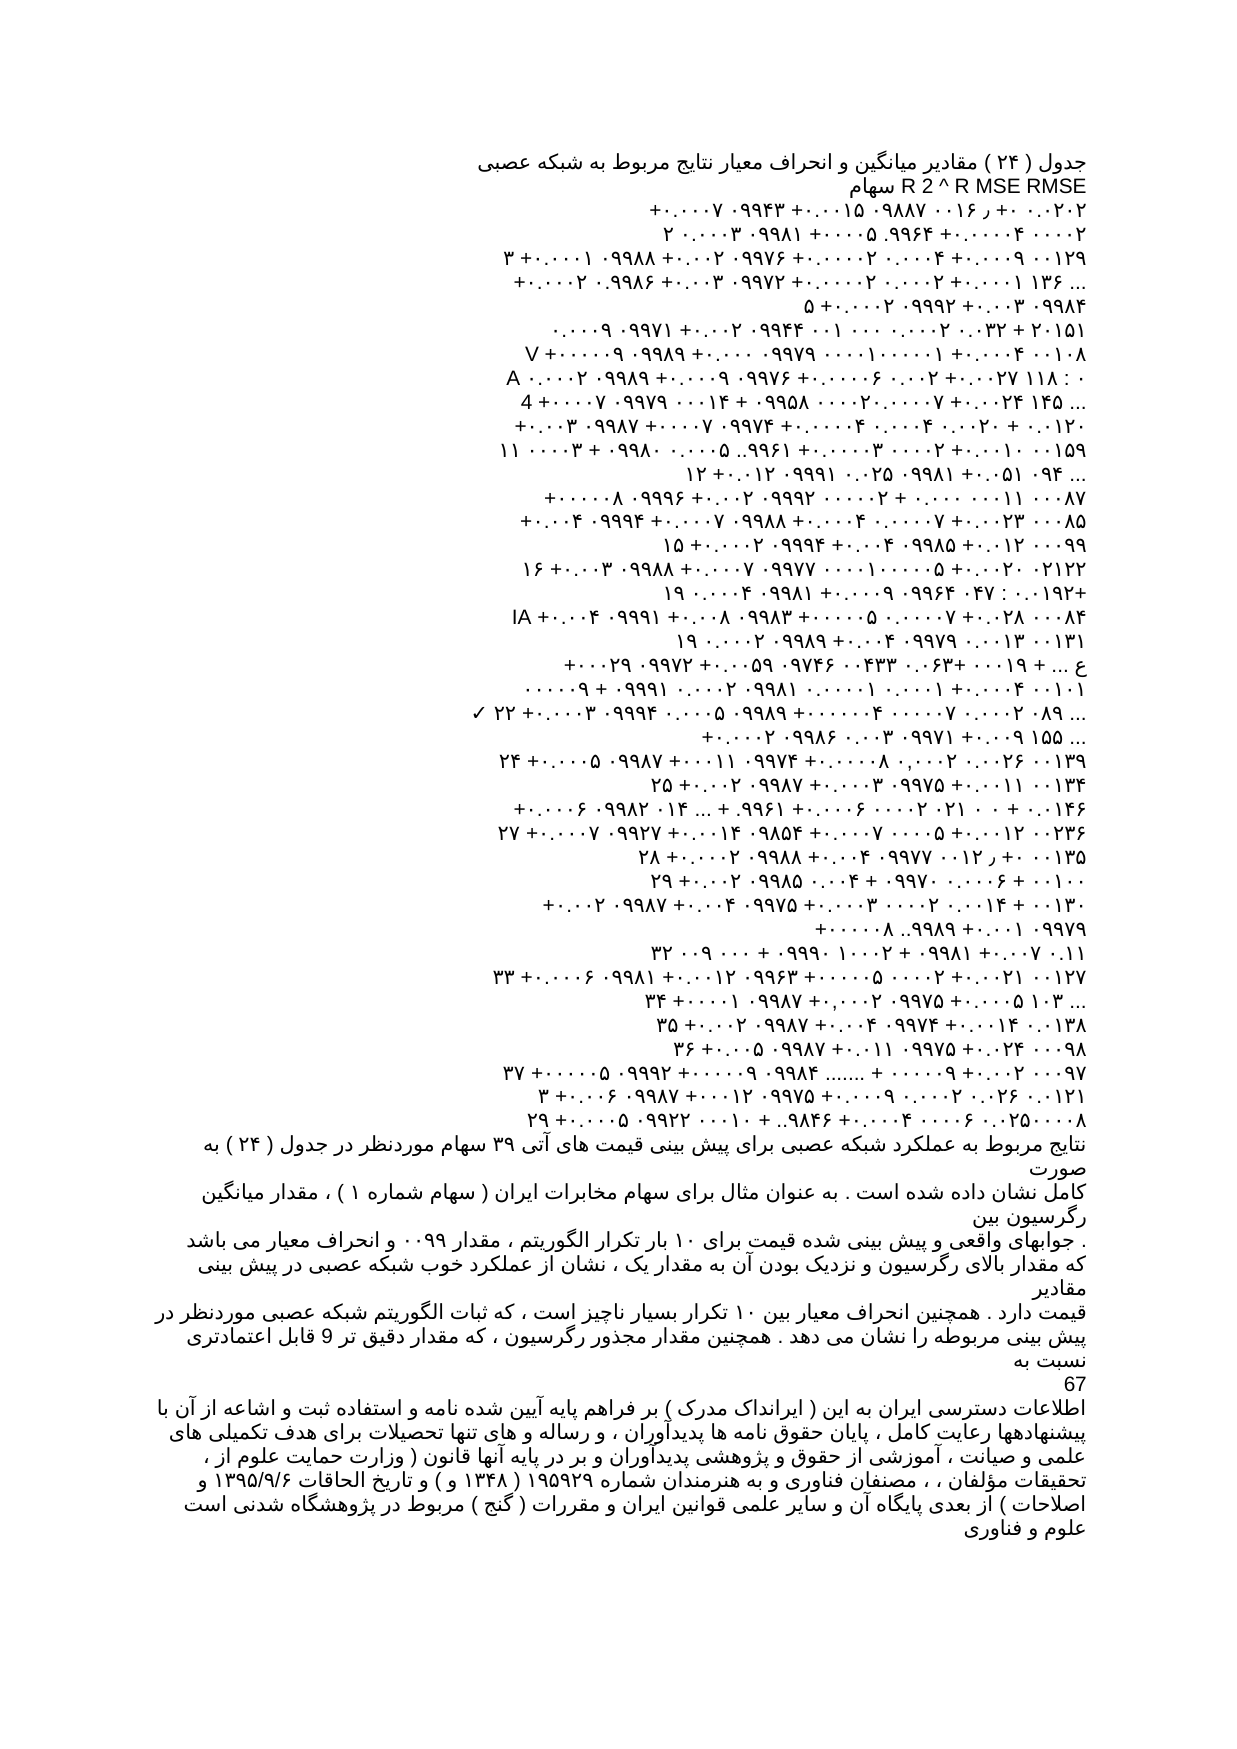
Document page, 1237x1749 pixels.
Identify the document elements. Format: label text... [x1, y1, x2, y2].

text جدول ( ۲۴ ) مقادیر میانگین و انحراف معیار نتایج مربوط به شبکه عصبیسهام R 2 ^ R MSE RMSE+۰.۰۰۰۷ ۰۹۹۴۳ +۰.۰۰۱۵ ۰۹۸۸۷ ۰۰۱۶ ٫ +۰ ۰.۰۲۰۲۲ ۰.۰۰۰۳ ۰۹۹۸۱ +۰۰۰۰۵ .۹۹۶۴ +۰.۰۰۰۰۴ ۰۰۰۰۲۳ +۰.۰۰۰۱ ۰۹۹۸۸ +۰.۰۰۲ ۰۹۹۷۶ +۰.۰۰۰۰۲ ۰.۰۰۰۴ +۰.۰۰۰۹ ۰۰۱۲۹+۰.۰۰۰۲ ۰.۹۹۸۶ +۰.۰۰۳ ۰۹۹۷۲ +۰.۰۰۰۰۲ ۰.۰۰۰۲ +۰.۰۰۰۱ ۱۳۶ ...۵ +۰.۰۰۰۲ ۰۹۹۹۲ +۰.۰۰۳ ۰۹۹۸۴۰.۰۰۰۹ ۰۹۹۷۱ +۰.۰۰۲ ۰۹۹۴۴ ۰۰۱ ۰۰۰ ۰.۰۰۰۲ ۰.۰۳۲ + ۲۰۱۵۱V +۰۰۰۰۰۹ ۰۹۹۸۹ +۰.۰۰۰ ۰۹۹۷۹ ۰۰۰۰۱۰۰۰۰۰۱ +۰.۰۰۰۴ ۰۰۱۰۸A ۰.۰۰۰۲ ۰۹۹۸۹ +۰.۰۰۰۹ ۰۹۹۷۶ +۰.۰۰۰۰۶ ۰.۰۰۲ +۰.۰۰۲۷ ۱۱۸ : ۰4 +۰۰۰۰۷ ۰۹۹۷۹ ۰۰۰۱۴ + ۰۹۹۵۸ ۰۰۰۰۲۰.۰۰۰۰۷ +۰.۰۰۲۴ ۱۴۵ ...+۰.۰۰۳ ۰۹۹۸۷ +۰۰۰۰۷ ۰۹۹۷۴ +۰.۰۰۰۰۴ ۰.۰۰۰۴ ۰.۰۰۲۰ + ۰.۰۱۲۰۱۱ ۰۰۰۰۳ + ۰۹۹۸۰ ۰.۰۰۰۵ ..۹۹۶۱ +۰.۰۰۰۰۳ ۰۰۰۰۲ +۰.۰۰۱۰ ۰۰۱۵۹۱۲ +۰.۰۱۲ ۰۹۹۹۱ ۰.۰۲۵ ۰۹۹۸۱ +۰.۰۵۱ ۰۹۴ ...+۰۰۰۰۰۸ ۰۹۹۹۶ +۰.۰۰۲ ۰۹۹۹۲ ۰۰۰۰۰۲ + ۰.۰۰۰ ۰۰۰۱۱ ۰۰۰۸۷+۰.۰۰۴ ۰۹۹۹۴ +۰.۰۰۰۷ ۰۹۹۸۸ +۰.۰۰۰۴ ۰.۰۰۰۰۷ +۰.۰۰۲۳ ۰۰۰۸۵۱۵ +۰.۰۰۰۲ ۰۹۹۹۴ +۰.۰۰۴ ۰۹۹۸۵ +۰.۰۱۲ ۰۰۰۹۹۱۶ +۰.۰۰۳ ۰۹۹۸۸ +۰.۰۰۰۷ ۰۹۹۷۷ ۰۰۰۰۱۰۰۰۰۰۵ +۰.۰۰۲۰ ۰۲۱۲۲۱۹ ۰.۰۰۰۴ ۰۹۹۸۱ +۰.۰۰۰۹ ۰۹۹۶۴ ۰۴۷ : ۰.۰۱۹۲+IA +۰.۰۰۴ ۰۹۹۹۱ +۰.۰۰۸ ۰۹۹۸۳ +۰۰۰۰۰۵ ۰.۰۰۰۰۷ +۰.۰۲۸ ۰۰۰۸۴۱۹ ۰.۰۰۰۲ ۰۹۹۸۹ +۰.۰۰۴ ۰۹۹۷۹ ۰.۰۰۱۳ ۰۰۱۳۱+۰۰۰۲۹ ۰۹۹۷۲ +۰.۰۰۵۹ ۰۹۷۴۶ ع ... + ۰۰۰۱۹ +۰.۰۶۳ ۰۰۴۳۳۰۰۰۰۰۹ + ۰۹۹۹۱ ۰.۰۰۰۲ ۰۹۹۸۱ ۰.۰۰۰۰۱ ۰.۰۰۰۱ +۰.۰۰۰۴ ۰۰۱۰۱✓ ۲۲ +۰.۰۰۰۳ ۰۹۹۹۴ ۰.۰۰۰۵ ۰۹۹۸۹ +۰۰۰۰۰۰۴ ۰۰۰۰۰۷ ۰.۰۰۰۲ ۰۸۹ ...+۰.۰۰۰۲ ۰۹۹۸۶ ۰.۰۰۳ ۰۹۹۷۱ +۰.۰۰۹ ۱۵۵ ...۲۴ +۰.۰۰۰۵ ۰۹۹۸۷ +۰۰۰۱۱ ۰۹۹۷۴ +۰.۰۰۰۰۸ ۰,۰۰۰۲ ۰.۰۰۲۶ ۰۰۱۳۹۲۵ +۰.۰۰۲ ۰۹۹۸۷ +۰.۰۰۰۳ ۰۹۹۷۵ +۰.۰۰۱۱ ۰۰۱۳۴+۰.۰۰۰۶ ۰۹۹۸۲ ۰۱۴ ... + .۹۹۶۱ +۰.۰۰۰۶ ۰۰۰۰۲ ۰۲۱ ۰ ۰ + ۰.۰۱۴۶۲۷ +۰.۰۰۰۷ ۰۹۹۲۷ +۰.۰۰۱۴ ۰۹۸۵۴ +۰.۰۰۰۷ ۰۰۰۰۵ +۰.۰۰۱۲ ۰۰۲۳۶۲۸ +۰.۰۰۰۲ ۰۹۹۸۸ +۰.۰۰۴ ۰۹۹۷۷ ۰۰۱۲ ٫ +۰ ۰۰۱۳۵۲۹ +۰.۰۰۲ ۰۹۹۸۵ ۰.۰۰۴ + ۰۹۹۷۰ ۰.۰۰۰۶ + ۰۰۱۰۰+۰.۰۰۲ ۰۹۹۸۷ +۰.۰۰۴ ۰۹۹۷۵ +۰.۰۰۰۳ ۰۰۰۰۲ ۰.۰۰۱۴ + ۰۰۱۳۰+۰۰۰۰۰۸ ..۹۹۸۹ +۰.۰۰۱ ۰۹۹۷۹۳۲ ۰۰۹ ۰۰۰ + ۰۹۹۹۰ ۱۰۰۰۲ + ۰۹۹۸۱ +۰.۰۰۷ ۰.۱۱۳۳ +۰.۰۰۰۶ ۰۹۹۸۱ +۰.۰۰۱۲ ۰۹۹۶۳ +۰۰۰۰۰۵ ۰۰۰۰۲ +۰.۰۰۲۱ ۰۰۱۲۷۳۴ +۰۰۰۰۱ ۰۹۹۸۷ +۰,۰۰۰۲ ۰۹۹۷۵ +۰.۰۰۰۵ ۱۰۳ ...۳۵ +۰.۰۰۲ ۰۹۹۸۷ +۰.۰۰۴ ۰۹۹۷۴ +۰.۰۰۱۴ ۰.۰۱۳۸۳۶ +۰.۰۰۵ ۰۹۹۸۷ +۰.۰۱۱ ۰۹۹۷۵ +۰.۰۲۴ ۰۰۰۹۸۳۷ +۰۰۰۰۰۵ ۰۹۹۹۲ +۰۰۰۰۰۹ ۰۹۹۸۴ ....... + ۰۰۰۰۰۹ +۰.۰۰۲ ۰۰۰۹۷۳ +۰.۰۰۶ ۰۹۹۸۷ +۰۰۰۱۲ ۰۹۹۷۵ +۰.۰۰۰۹ ۰.۰۰۰۲ ۰.۰۲۶ ۰.۰۱۲۱۲۹ +۰.۰۰۰۵ ۰۹۹۲۲ ۰۰۰۱۰ + ..۹۸۴۶ +۰.۰۰۰۴ ۰۰۰۰۶ ۰.۰۲۵۰۰۰۰۸نتایج مربوط به عملکرد شبکه عصبی برای پیش بینی قیمت های آتی ۳۹ سهام موردنظر در جدول ( ۲۴ ) به صورتکامل نشان داده شده است . به عنوان مثال برای سهام مخابرات ایران ( سهام شماره ۱ ) ، مقدار میانگین رگرسیون بینجوابهای واقعی و پیش بینی شده قیمت برای ۱۰ بار تكرار الگوریتم ، مقدار ۰۰۹۹ و انحراف معیار می باشد .که مقدار بالای رگرسیون و نزدیک بودن آن به مقدار یک ، نشان از عملکرد خوب شبکه عصبی در پیش بینی مقادیرقیمت دارد . همچنین انحراف معیار بین ۱۰ تکرار بسیار ناچیز است ، که ثبات الگوریتم شبکه عصبی موردنظر درپیش بینی مربوطه را نشان می دهد . همچنین مقدار مجذور رگرسیون ، که مقدار دقیق تر 9 قابل اعتمادتری نسبت به67اطلاعات دسترسی ایران به این ( ایرانداک مدرک ) بر فراهم پایه آیین شده نامه و استفاده ثبت و اشاعه از آن با پیشنهادهها رعایت کامل ، پایان حقوق نامه ها پدیدآوران ، و رساله و های تنها تحصیلات برای هدف تکمیلی های علمی و صیانت ، آموزشی از حقوق و پژوهشی پدیدآوران و بر در پایه آنها قانون ( وزارت حمایت علوم از ، تحقیقات مؤلفان ، ، مصنفان فناوری و به هنرمندان شماره ۱۹۵۹۲۹ ( ۱۳۴۸ و ) و تاریخ الحاقات ۱۳۹۵/۹/۶ و اصلاحات ) از بعدی پایگاه آن و سایر علمی قوانین ایران و مقررات ( گنج ) مربوط در پژوهشگاه شدنی است علوم و فناوری [150, 150, 1086, 1539]
